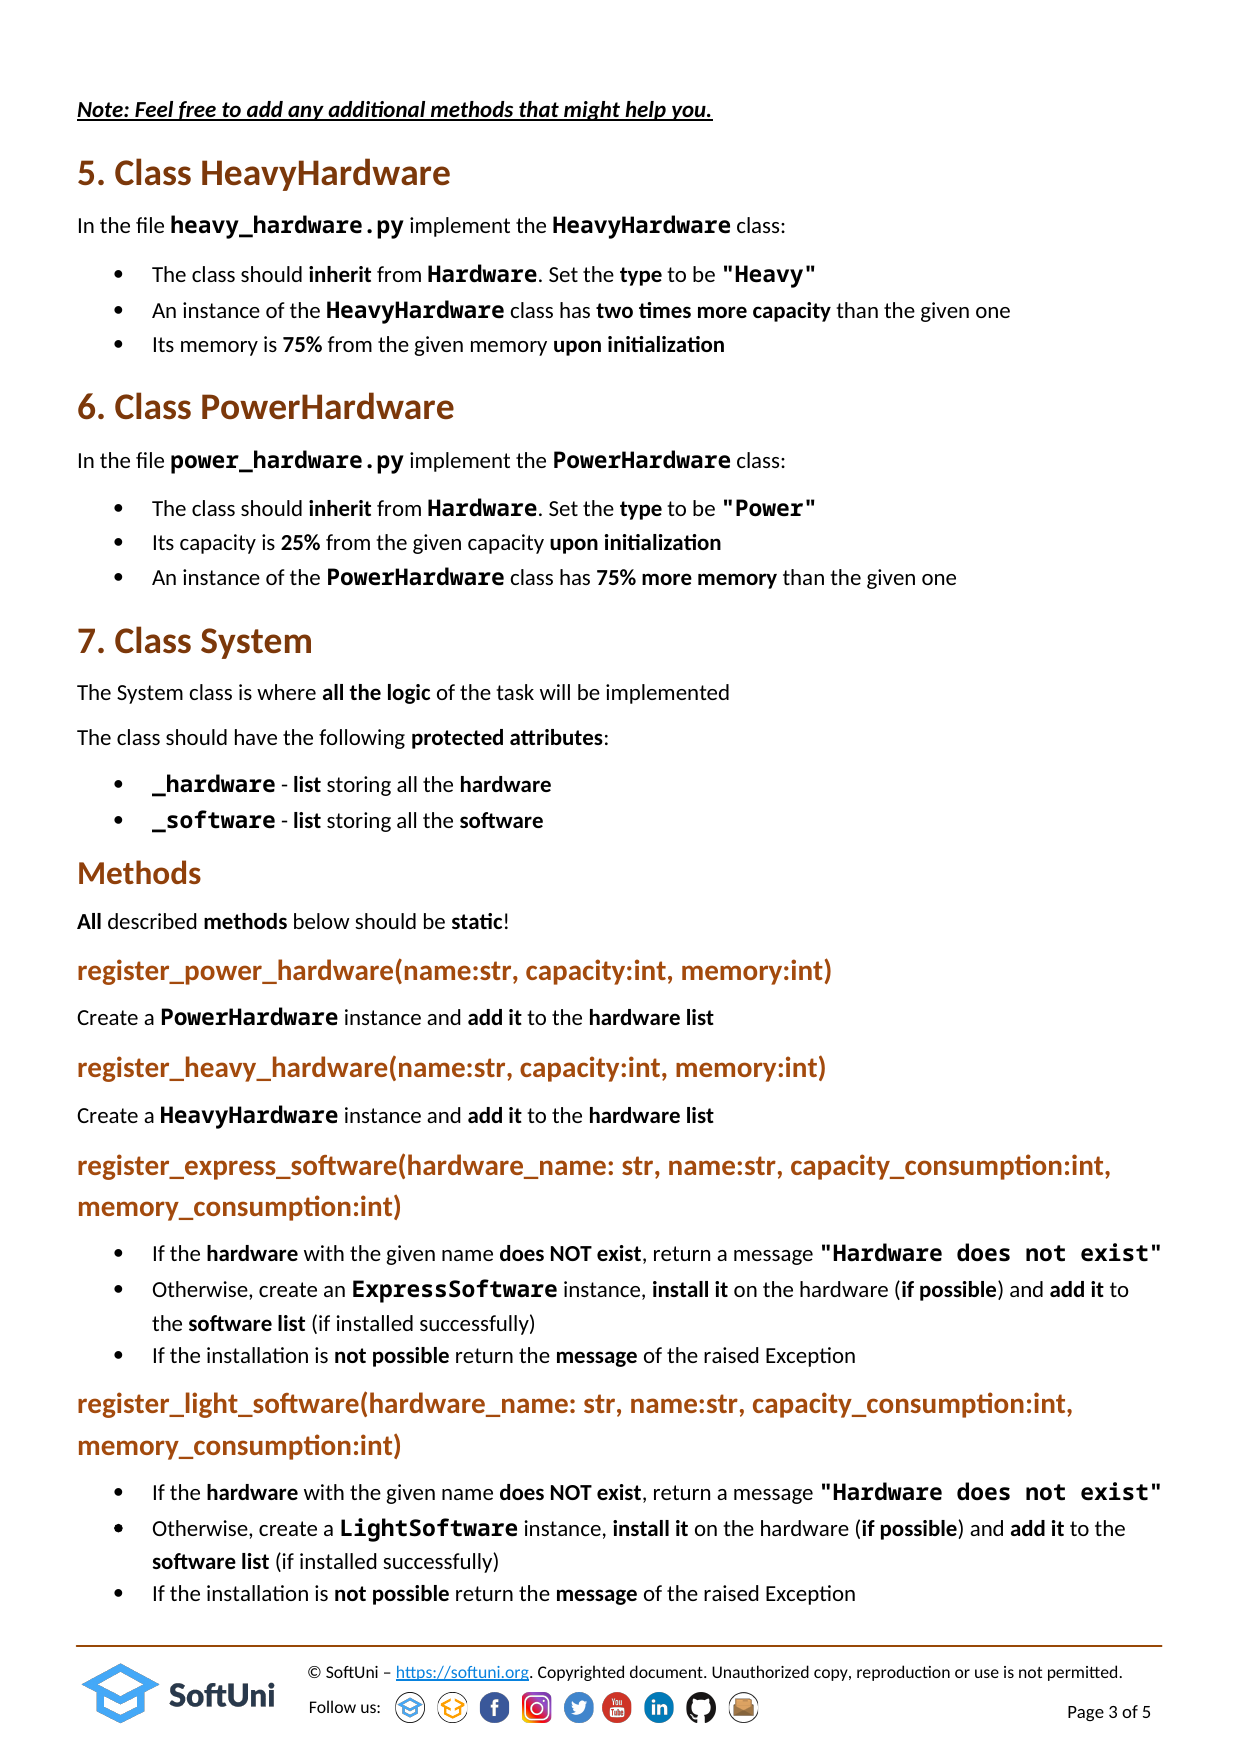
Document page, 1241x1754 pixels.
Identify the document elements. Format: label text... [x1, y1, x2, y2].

list An instance of the PowerHardware class has 75% more memory than the given one [114, 560, 1163, 592]
list If the hardware with the given name does NOT exist, return a message "Hardware does not exist" [114, 1476, 1163, 1507]
subtitle Class HeavyHardware [77, 148, 1163, 194]
text In the file heavy_hardware.py implement the HeavyHardware class: [77, 209, 1163, 241]
text Note: Feel free to add any additional methods that might help you. [77, 95, 1163, 123]
list If the hardware with the given name does NOT exist, return a message "Hardware does not exist" [114, 1237, 1163, 1269]
list The class should inherit from Hardware. Set the type to be "Power" [114, 492, 1163, 523]
list If the installation is not possible return the message of the raised Exception [114, 1579, 1163, 1607]
subtitle Methods [77, 852, 1163, 893]
subtitle Class PowerHardware [77, 383, 1163, 429]
subtitle register_express_software(hardware_name: str, name:str, capacity_consumption:int, memory_consumption:int) [77, 1147, 1163, 1224]
text Create a PowerHardware instance and add it to the hardware list [77, 1001, 1163, 1032]
text The System class is where all the logic of the task will be implemented [77, 678, 1163, 706]
text Create a HeavyHardware instance and add it to the hardware list [77, 1099, 1163, 1130]
picture [665, 1714, 674, 1723]
subtitle register_light_software(hardware_name: str, name:str, capacity_consumption:int, memory_consumption:int) [77, 1386, 1163, 1462]
text The class should have the following protected attributes: [77, 723, 1163, 751]
picture [665, 1692, 674, 1701]
picture [395, 1692, 425, 1723]
list Its memory is 75% from the given memory upon initialization [114, 330, 1163, 358]
list _hardware - list storing all the hardware [114, 768, 1163, 799]
text In the file power_hardware.py implement the PowerHardware class: [77, 444, 1163, 475]
list An instance of the HeavyHardware class has two times more capacity than the given one [114, 294, 1163, 325]
picture [437, 1692, 468, 1723]
picture [728, 1692, 759, 1723]
list If the installation is not possible return the message of the raised Exception [114, 1341, 1163, 1369]
text All described methods below should be static! [77, 907, 1163, 935]
picture [522, 1692, 552, 1723]
subtitle register_heavy_hardware(name:str, capacity:int, memory:int) [77, 1049, 1163, 1085]
list _software - list storing all the software [114, 803, 1163, 835]
subtitle register_power_hardware(name:str, capacity:int, memory:int) [77, 952, 1163, 987]
picture [479, 1692, 510, 1723]
list Otherwise, create an ExpressSoftware instance, install it on the hardware (if possible) and add it to the software list (if installed successfully) [114, 1273, 1163, 1337]
list The class should inherit from Hardware. Set the type to be "Heavy" [114, 258, 1163, 289]
picture [564, 1692, 594, 1723]
picture [644, 1714, 653, 1723]
subtitle Class System [77, 617, 1163, 663]
picture [686, 1692, 716, 1723]
picture [658, 1705, 667, 1714]
picture [602, 1692, 632, 1723]
picture [644, 1692, 653, 1701]
list Its capacity is 25% from the given capacity upon initialization [114, 528, 1163, 556]
picture [75, 1658, 281, 1729]
list Otherwise, create a LightSoftware instance, install it on the hardware (if possible) and add it to the software list (if installed successfully) [114, 1512, 1163, 1575]
